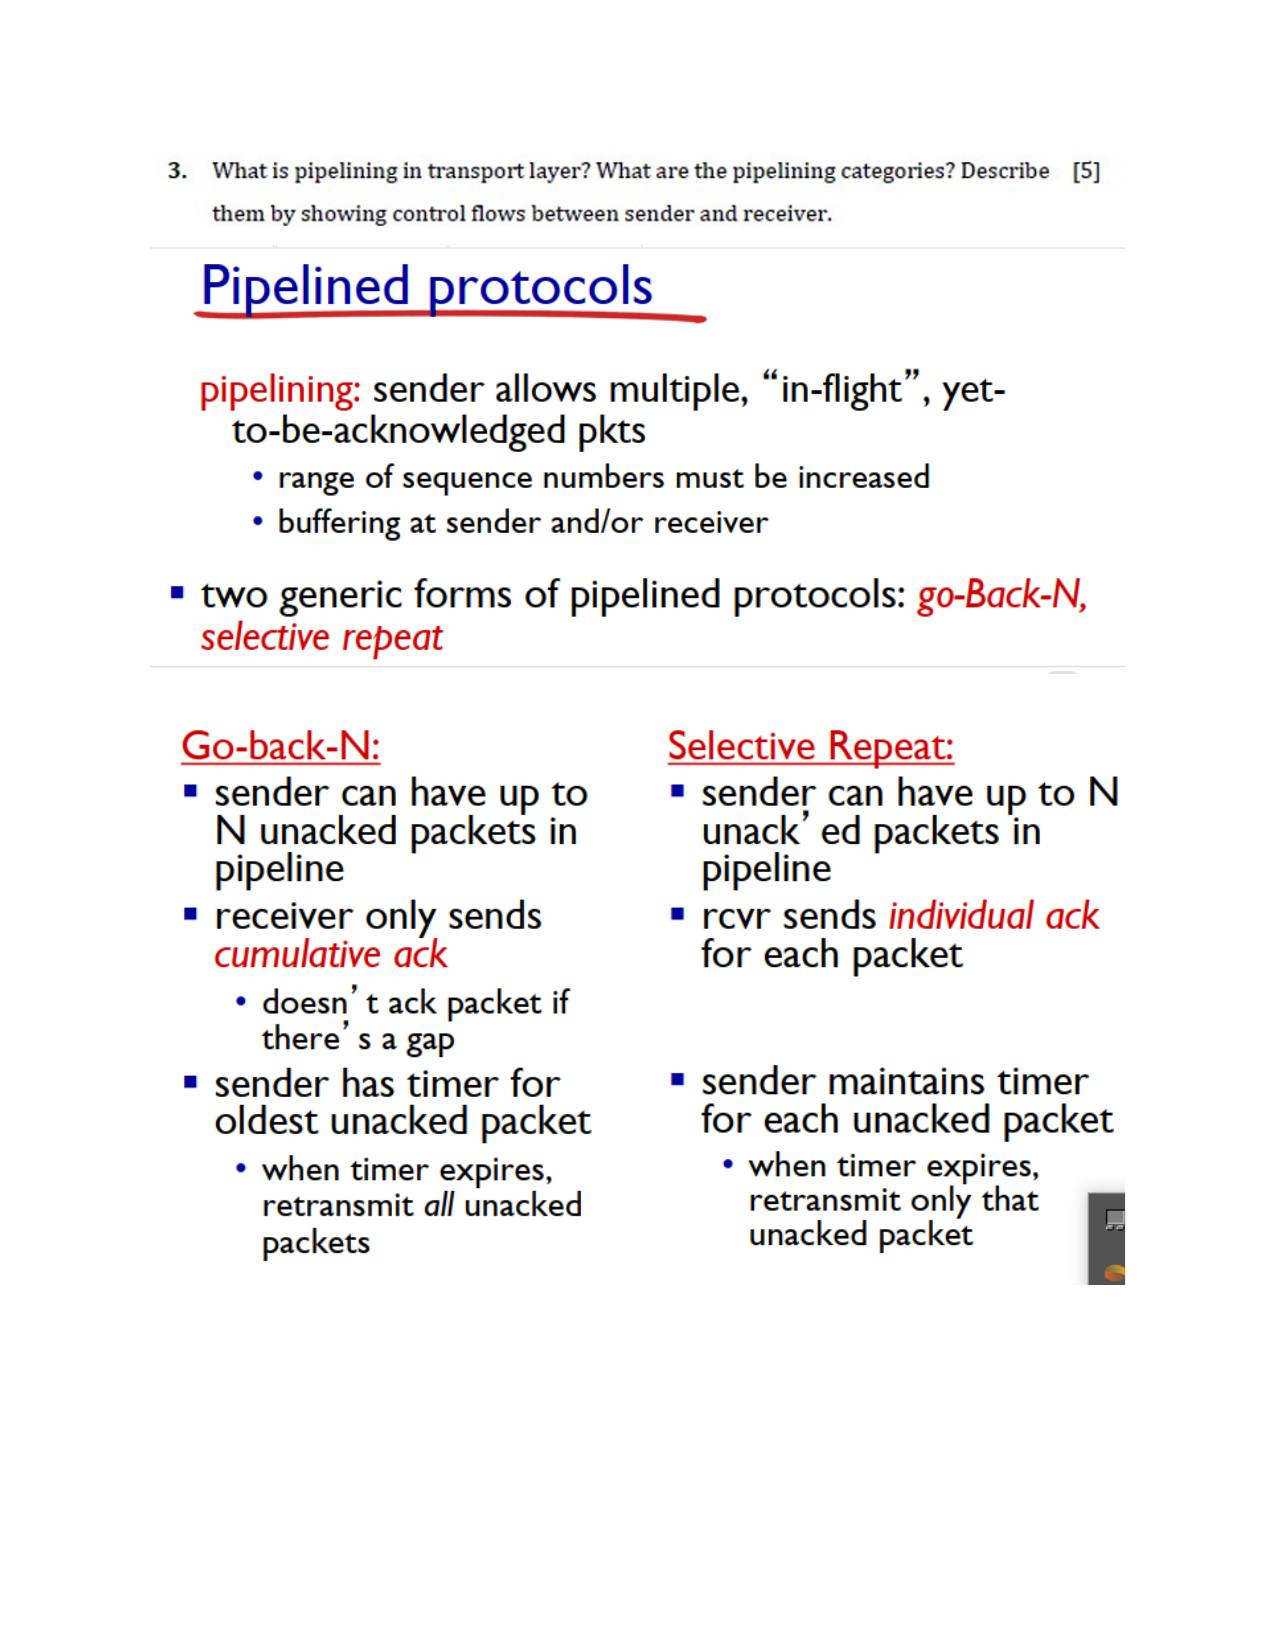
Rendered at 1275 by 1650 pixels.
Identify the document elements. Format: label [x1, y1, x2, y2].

picture [150, 692, 1125, 1285]
picture [150, 569, 1125, 674]
picture [150, 245, 1125, 551]
picture [150, 150, 1125, 227]
